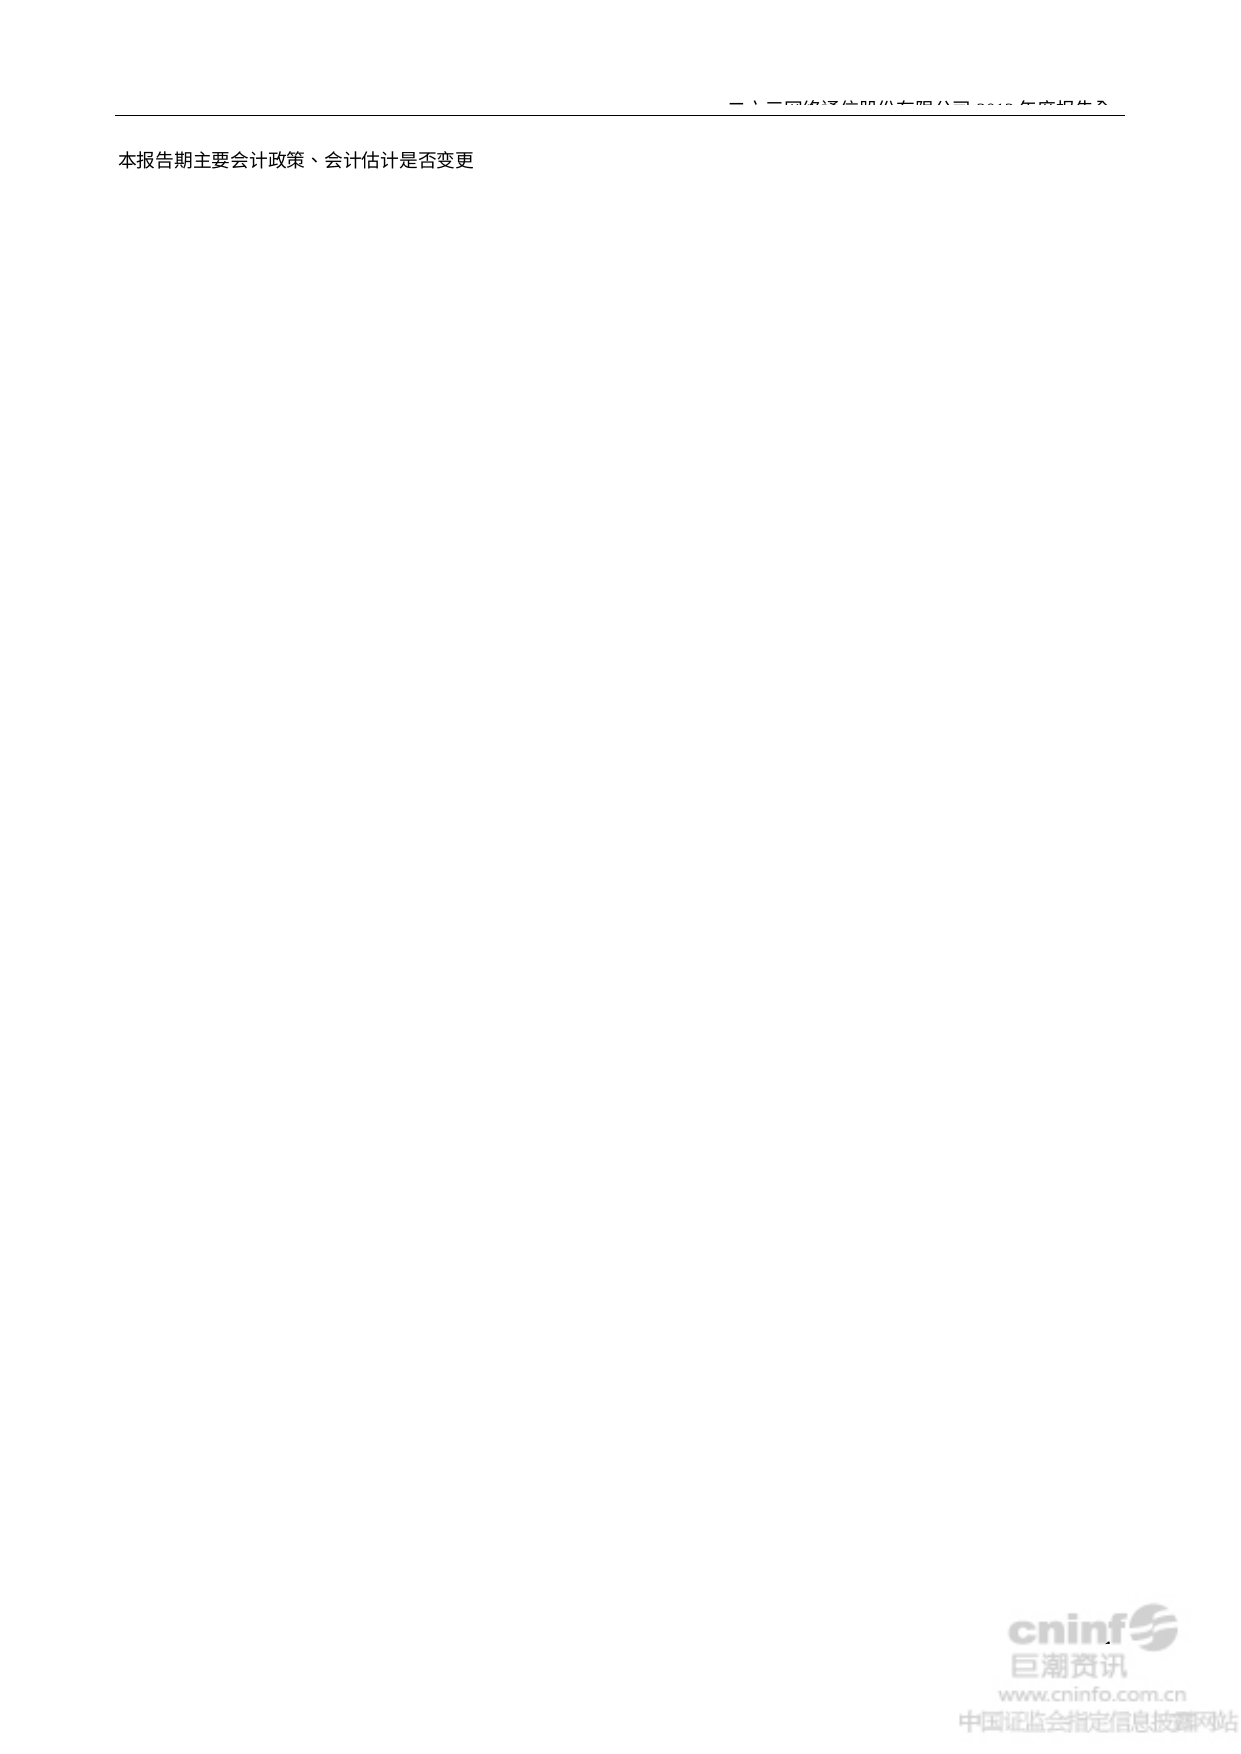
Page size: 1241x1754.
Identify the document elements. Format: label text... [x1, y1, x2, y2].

picture [958, 1593, 1241, 1754]
text 本报告期主要会计政策、会计估计是否变更 [118, 147, 1240, 173]
